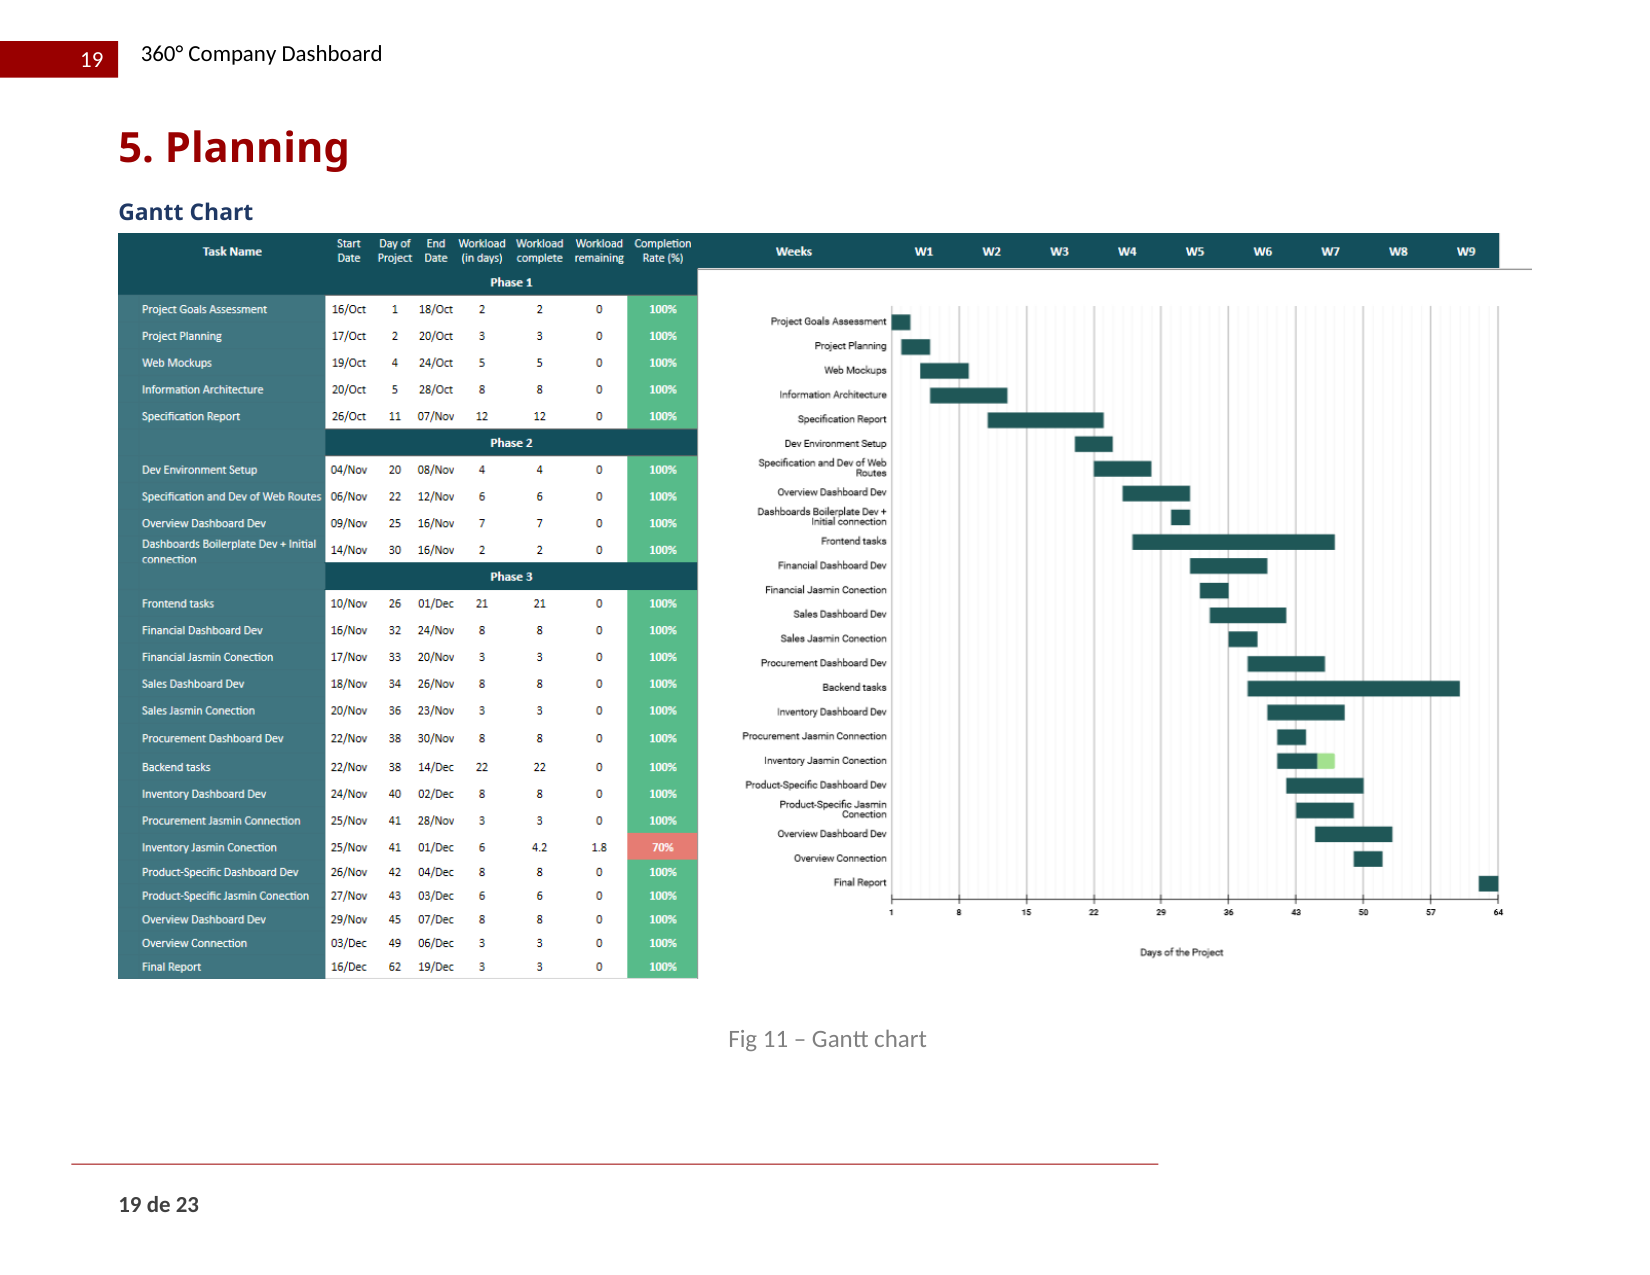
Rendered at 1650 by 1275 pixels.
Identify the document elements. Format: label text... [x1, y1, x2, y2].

picture [118, 233, 1532, 979]
text 5. Planning [118, 118, 1532, 175]
text Gantt Chart [118, 196, 1532, 227]
